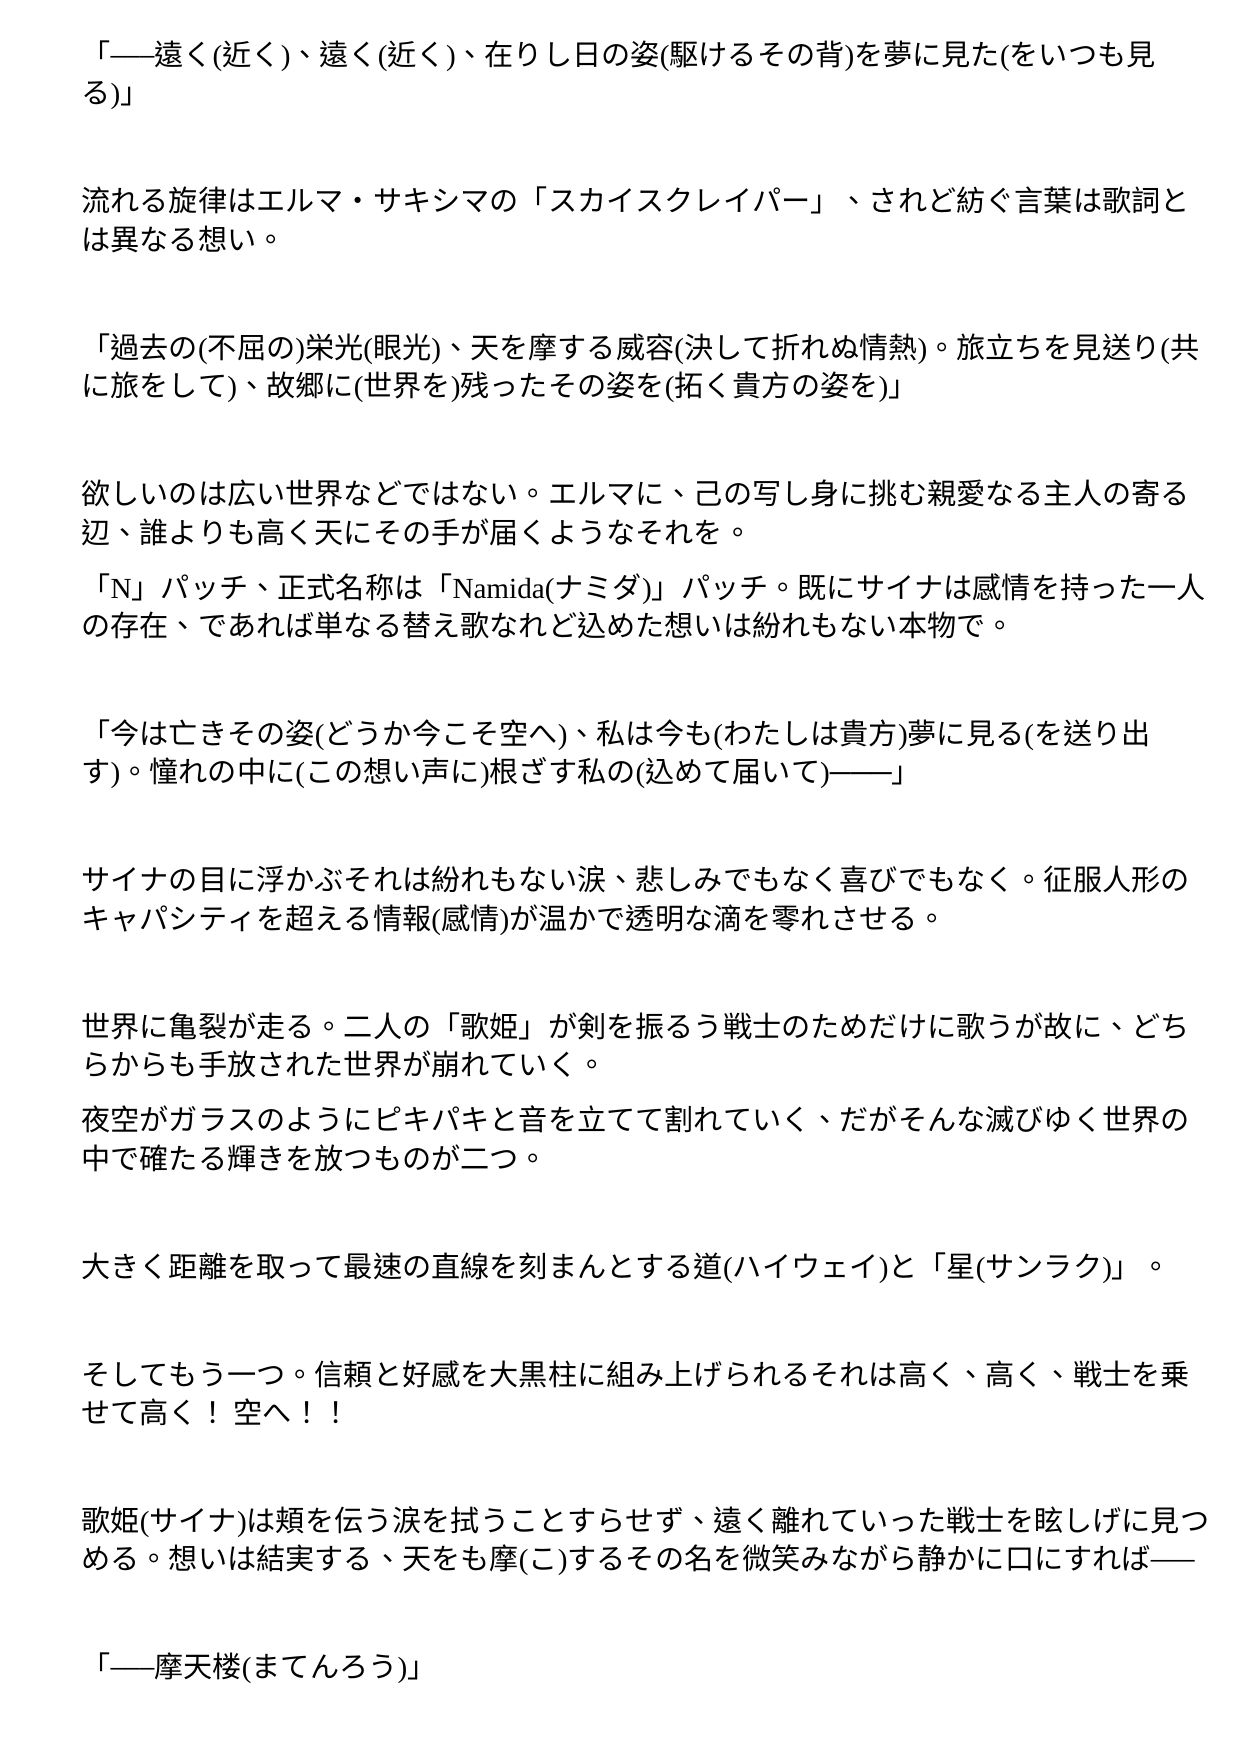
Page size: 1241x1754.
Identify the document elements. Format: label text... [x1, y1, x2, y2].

text 「───摩天楼(まてんろう)」 [81, 1649, 1215, 1685]
text そしてもう一つ。信頼と好感を大黒柱に組み上げられるそれは高く、高く、戦士を乗せて高く！ 空へ！！ [81, 1357, 1215, 1431]
text サイナの目に浮かぶそれは紛れもない涙、悲しみでもなく喜びでもなく。征服人形のキャパシティを超える情報(感情)が温かで透明な滴を零れさせる。 [81, 862, 1215, 937]
text 「N」パッチ、正式名称は「Namida(ナミダ)」パッチ。既にサイナは感情を持った一人の存在、であれば単なる替え歌なれど込めた想いは紛れもない本物で。 [81, 570, 1215, 644]
text 夜空がガラスのようにピキパキと音を立てて割れていく、だがそんな滅びゆく世界の中で確たる輝きを放つものが二つ。 [81, 1102, 1215, 1176]
text 歌姫(サイナ)は頬を伝う涙を拭うことすらせず、遠く離れていった戦士を眩しげに見つめる。想いは結実する、天をも摩(こ)するその名を微笑みながら静かに口にすれば─── [81, 1503, 1215, 1577]
text 流れる旋律はエルマ・サキシマの「スカイスクレイパー」、されど紡ぐ言葉は歌詞とは異なる想い。 [81, 183, 1215, 258]
text 「過去の(不屈の)栄光(眼光)、天を摩する威容(決して折れぬ情熱)。旅立ちを見送り(共に旅をして)、故郷に(世界を)残ったその姿を(拓く貴方の姿を)」 [81, 330, 1215, 404]
text 欲しいのは広い世界などではない。エルマに、己の写し身に挑む親愛なる主人の寄る辺、誰よりも高く天にその手が届くようなそれを。 [81, 476, 1215, 550]
text 「今は亡きその姿(どうか今こそ空へ)、私は今も(わたしは貴方)夢に見る(を送り出す)。憧れの中に(この想い声に)根ざす私の(込めて届いて)───」 [81, 716, 1215, 790]
text 世界に亀裂が走る。二人の「歌姫」が剣を振るう戦士のためだけに歌うが故に、どちらからも手放された世界が崩れていく。 [81, 1009, 1215, 1083]
text 大きく距離を取って最速の直線を刻まんとする道(ハイウェイ)と「星(サンラク)」。 [81, 1249, 1215, 1284]
text 「───遠く(近く)、遠く(近く)、在りし日の姿(駆けるその背)を夢に見た(をいつも見る)」 [81, 37, 1215, 111]
